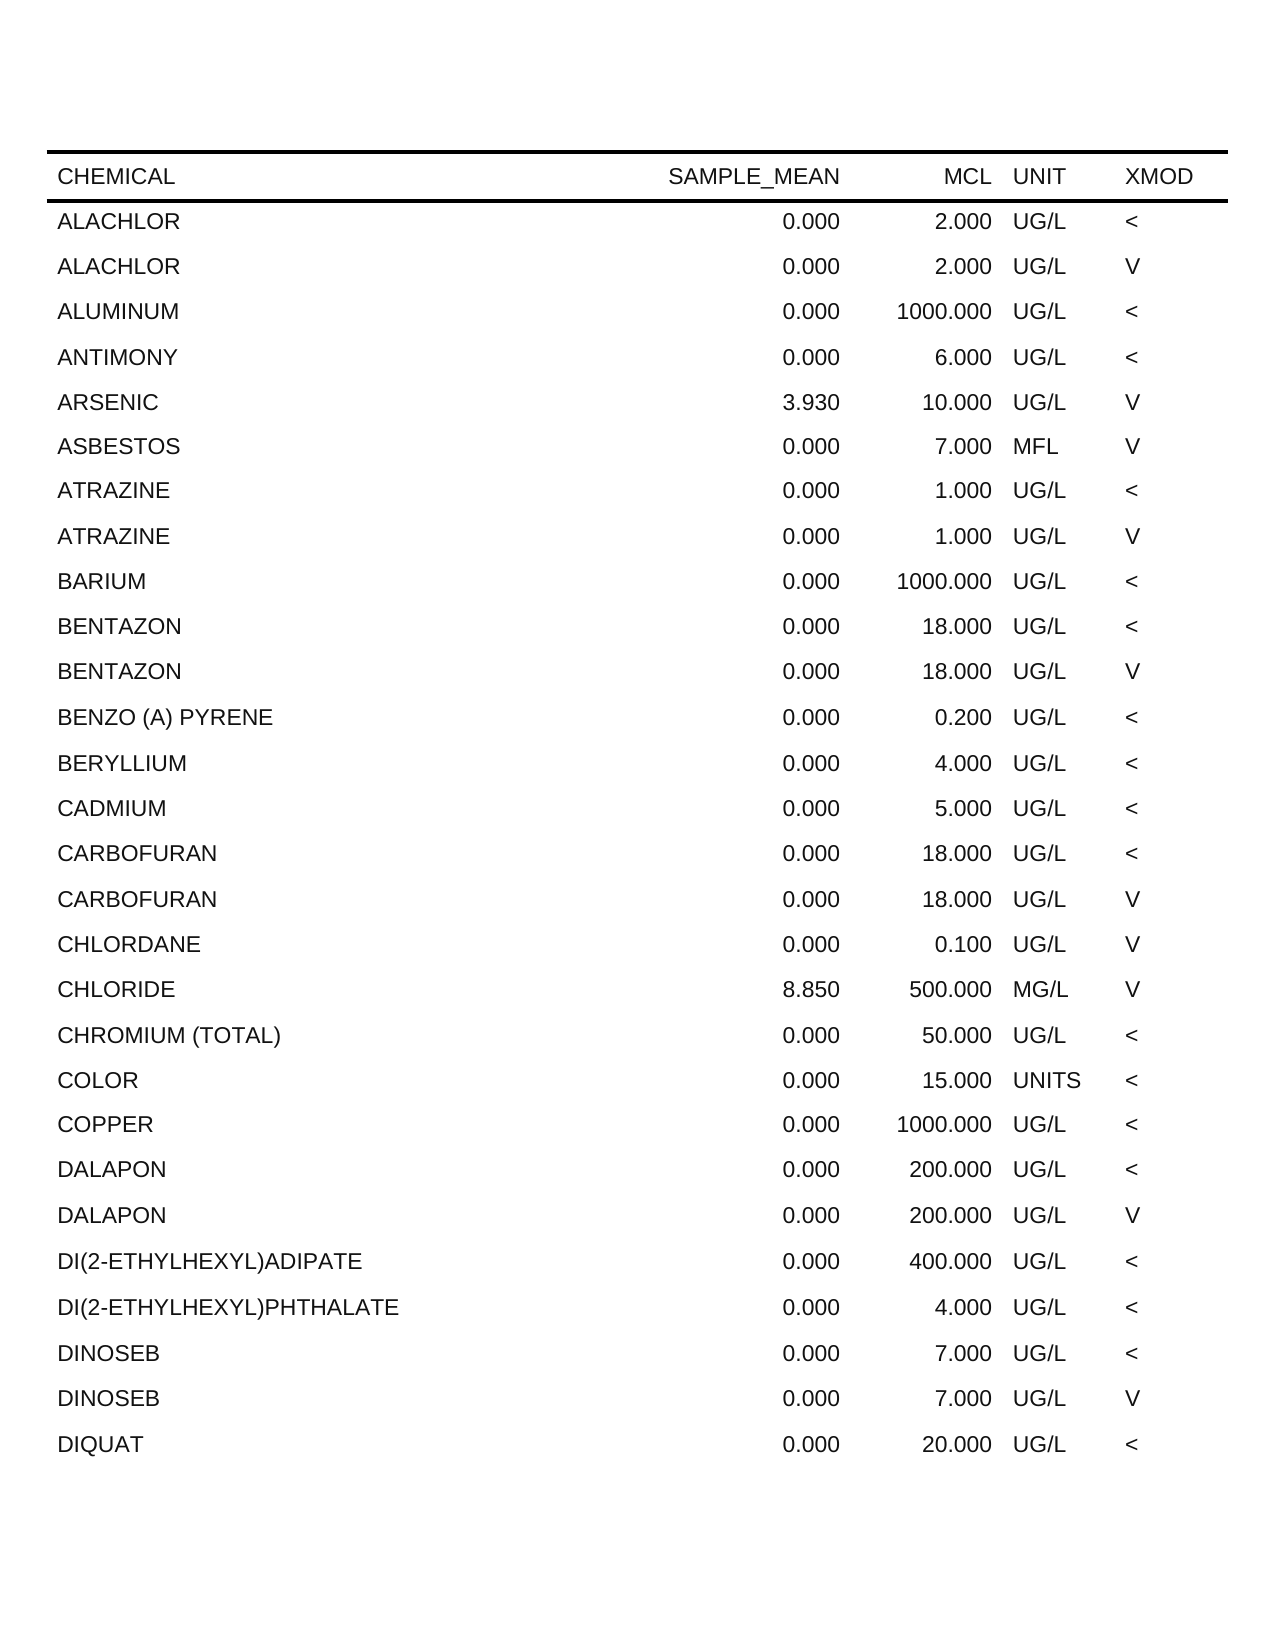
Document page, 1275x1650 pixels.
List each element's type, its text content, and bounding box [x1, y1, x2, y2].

table_cell 0.000 [638, 1102, 850, 1147]
table_cell 0.000 [638, 559, 850, 604]
table_cell 0.000 [638, 876, 850, 921]
table_cell ASBESTOS [47, 425, 638, 468]
table_cell 15.000 [850, 1059, 1002, 1102]
table_cell DALAPON [47, 1192, 638, 1237]
table_cell DINOSEB [47, 1331, 638, 1376]
table_cell 4.000 [850, 741, 1002, 786]
table_cell < [1114, 1102, 1228, 1147]
table_cell V [1114, 379, 1228, 424]
table_cell 1000.000 [850, 289, 1002, 334]
table_cell UG/L [1002, 379, 1114, 424]
table_cell 0.000 [638, 831, 850, 876]
table_cell V [1114, 244, 1228, 289]
table_cell UG/L [1002, 1102, 1114, 1147]
table_cell 0.000 [638, 786, 850, 831]
table_cell 18.000 [850, 831, 1002, 876]
table_cell 5.000 [850, 786, 1002, 831]
table_cell DINOSEB [47, 1376, 638, 1421]
table_cell UG/L [1002, 289, 1114, 334]
table_cell 1.000 [850, 513, 1002, 558]
table_cell 4.000 [850, 1284, 1002, 1331]
table_cell DIQUAT [47, 1421, 638, 1467]
table_cell 0.200 [850, 694, 1002, 741]
table_cell CHROMIUM (TOTAL) [47, 1012, 638, 1058]
table_cell < [1114, 468, 1228, 513]
table_cell 20.000 [850, 1421, 1002, 1467]
table_cell < [1114, 334, 1228, 379]
table_cell 1000.000 [850, 559, 1002, 604]
table_cell CHLORIDE [47, 967, 638, 1012]
table_cell 0.000 [638, 289, 850, 334]
table_cell V [1114, 921, 1228, 967]
table_cell V [1114, 649, 1228, 694]
table_cell UG/L [1002, 604, 1114, 649]
table_cell < [1114, 1059, 1228, 1102]
table_cell ALACHLOR [47, 244, 638, 289]
table_cell 0.000 [638, 244, 850, 289]
table_cell 0.000 [638, 921, 850, 967]
table_cell 1000.000 [850, 1102, 1002, 1147]
table_cell COLOR [47, 1059, 638, 1102]
table_cell UG/L [1002, 741, 1114, 786]
table_cell 0.100 [850, 921, 1002, 967]
table_cell < [1114, 289, 1228, 334]
table_cell 18.000 [850, 876, 1002, 921]
table_cell UG/L [1002, 694, 1114, 741]
table_cell < [1114, 786, 1228, 831]
table_cell UG/L [1002, 921, 1114, 967]
table_header CHEMICAL [47, 154, 638, 198]
table_cell 2.000 [850, 244, 1002, 289]
table_cell < [1114, 559, 1228, 604]
table_cell 200.000 [850, 1192, 1002, 1237]
table_cell UG/L [1002, 559, 1114, 604]
table_cell UG/L [1002, 1421, 1114, 1467]
table_cell UNITS [1002, 1059, 1114, 1102]
table_cell UG/L [1002, 831, 1114, 876]
table_cell 3.930 [638, 379, 850, 424]
table_cell 0.000 [638, 1421, 850, 1467]
table_cell UG/L [1002, 1192, 1114, 1237]
table_cell 200.000 [850, 1147, 1002, 1192]
table_cell < [1114, 604, 1228, 649]
table_cell < [1114, 694, 1228, 741]
table_header UNIT [1002, 154, 1114, 198]
table_cell UG/L [1002, 1147, 1114, 1192]
table_cell CARBOFURAN [47, 876, 638, 921]
table_cell < [1114, 203, 1228, 244]
table_cell ANTIMONY [47, 334, 638, 379]
table_cell UG/L [1002, 1238, 1114, 1284]
table_cell 0.000 [638, 604, 850, 649]
table_cell ATRAZINE [47, 513, 638, 558]
table_cell < [1114, 1421, 1228, 1467]
table_cell 6.000 [850, 334, 1002, 379]
table_cell < [1114, 1238, 1228, 1284]
table_cell UG/L [1002, 649, 1114, 694]
table_cell CARBOFURAN [47, 831, 638, 876]
table_cell UG/L [1002, 786, 1114, 831]
table_cell UG/L [1002, 244, 1114, 289]
table_cell UG/L [1002, 1012, 1114, 1058]
table_cell BERYLLIUM [47, 741, 638, 786]
table_cell 0.000 [638, 1059, 850, 1102]
table_cell DI(2-ETHYLHEXYL)ADIPATE [47, 1238, 638, 1284]
table_cell UG/L [1002, 1284, 1114, 1331]
table_cell CADMIUM [47, 786, 638, 831]
table_cell ARSENIC [47, 379, 638, 424]
table_header XMOD [1114, 154, 1228, 198]
table_cell 500.000 [850, 967, 1002, 1012]
table_cell DI(2-ETHYLHEXYL)PHTHALATE [47, 1284, 638, 1331]
table_cell ALUMINUM [47, 289, 638, 334]
table_cell 0.000 [638, 1376, 850, 1421]
table_cell BENZO (A) PYRENE [47, 694, 638, 741]
table_cell < [1114, 741, 1228, 786]
table_cell UG/L [1002, 334, 1114, 379]
table_cell 0.000 [638, 649, 850, 694]
table_cell 0.000 [638, 203, 850, 244]
table_cell 1.000 [850, 468, 1002, 513]
table_cell < [1114, 1331, 1228, 1376]
table_cell 0.000 [638, 1331, 850, 1376]
table_cell BENTAZON [47, 604, 638, 649]
table_cell COPPER [47, 1102, 638, 1147]
table_cell BARIUM [47, 559, 638, 604]
table_cell ALACHLOR [47, 203, 638, 244]
table_cell UG/L [1002, 513, 1114, 558]
table_cell 7.000 [850, 1376, 1002, 1421]
table_header MCL [850, 154, 1002, 198]
table_cell 8.850 [638, 967, 850, 1012]
table_cell CHLORDANE [47, 921, 638, 967]
table_cell DALAPON [47, 1147, 638, 1192]
table_cell V [1114, 967, 1228, 1012]
table_cell 0.000 [638, 1012, 850, 1058]
table_cell 0.000 [638, 1284, 850, 1331]
table_cell V [1114, 1192, 1228, 1237]
table_cell 0.000 [638, 468, 850, 513]
table_cell 7.000 [850, 1331, 1002, 1376]
table_header SAMPLE_MEAN [638, 154, 850, 198]
table_cell 0.000 [638, 1192, 850, 1237]
table_cell UG/L [1002, 468, 1114, 513]
table_cell 18.000 [850, 649, 1002, 694]
table_cell UG/L [1002, 1376, 1114, 1421]
table_cell 0.000 [638, 425, 850, 468]
table_cell MFL [1002, 425, 1114, 468]
table_cell 0.000 [638, 1238, 850, 1284]
table_cell 0.000 [638, 513, 850, 558]
table_cell ATRAZINE [47, 468, 638, 513]
table_cell 0.000 [638, 694, 850, 741]
table_cell V [1114, 876, 1228, 921]
table_cell < [1114, 1284, 1228, 1331]
table_cell 7.000 [850, 425, 1002, 468]
table_cell < [1114, 1147, 1228, 1192]
table_cell V [1114, 425, 1228, 468]
table_cell MG/L [1002, 967, 1114, 1012]
table_cell 50.000 [850, 1012, 1002, 1058]
table_cell BENTAZON [47, 649, 638, 694]
table_cell 0.000 [638, 1147, 850, 1192]
table_cell UG/L [1002, 1331, 1114, 1376]
table_cell UG/L [1002, 876, 1114, 921]
table_cell 0.000 [638, 334, 850, 379]
table_cell V [1114, 1376, 1228, 1421]
table_cell < [1114, 831, 1228, 876]
table_cell 18.000 [850, 604, 1002, 649]
table_cell 2.000 [850, 203, 1002, 244]
table_cell 400.000 [850, 1238, 1002, 1284]
table_cell V [1114, 513, 1228, 558]
table_cell 0.000 [638, 741, 850, 786]
table_cell < [1114, 1012, 1228, 1058]
table_cell 10.000 [850, 379, 1002, 424]
table_cell UG/L [1002, 203, 1114, 244]
